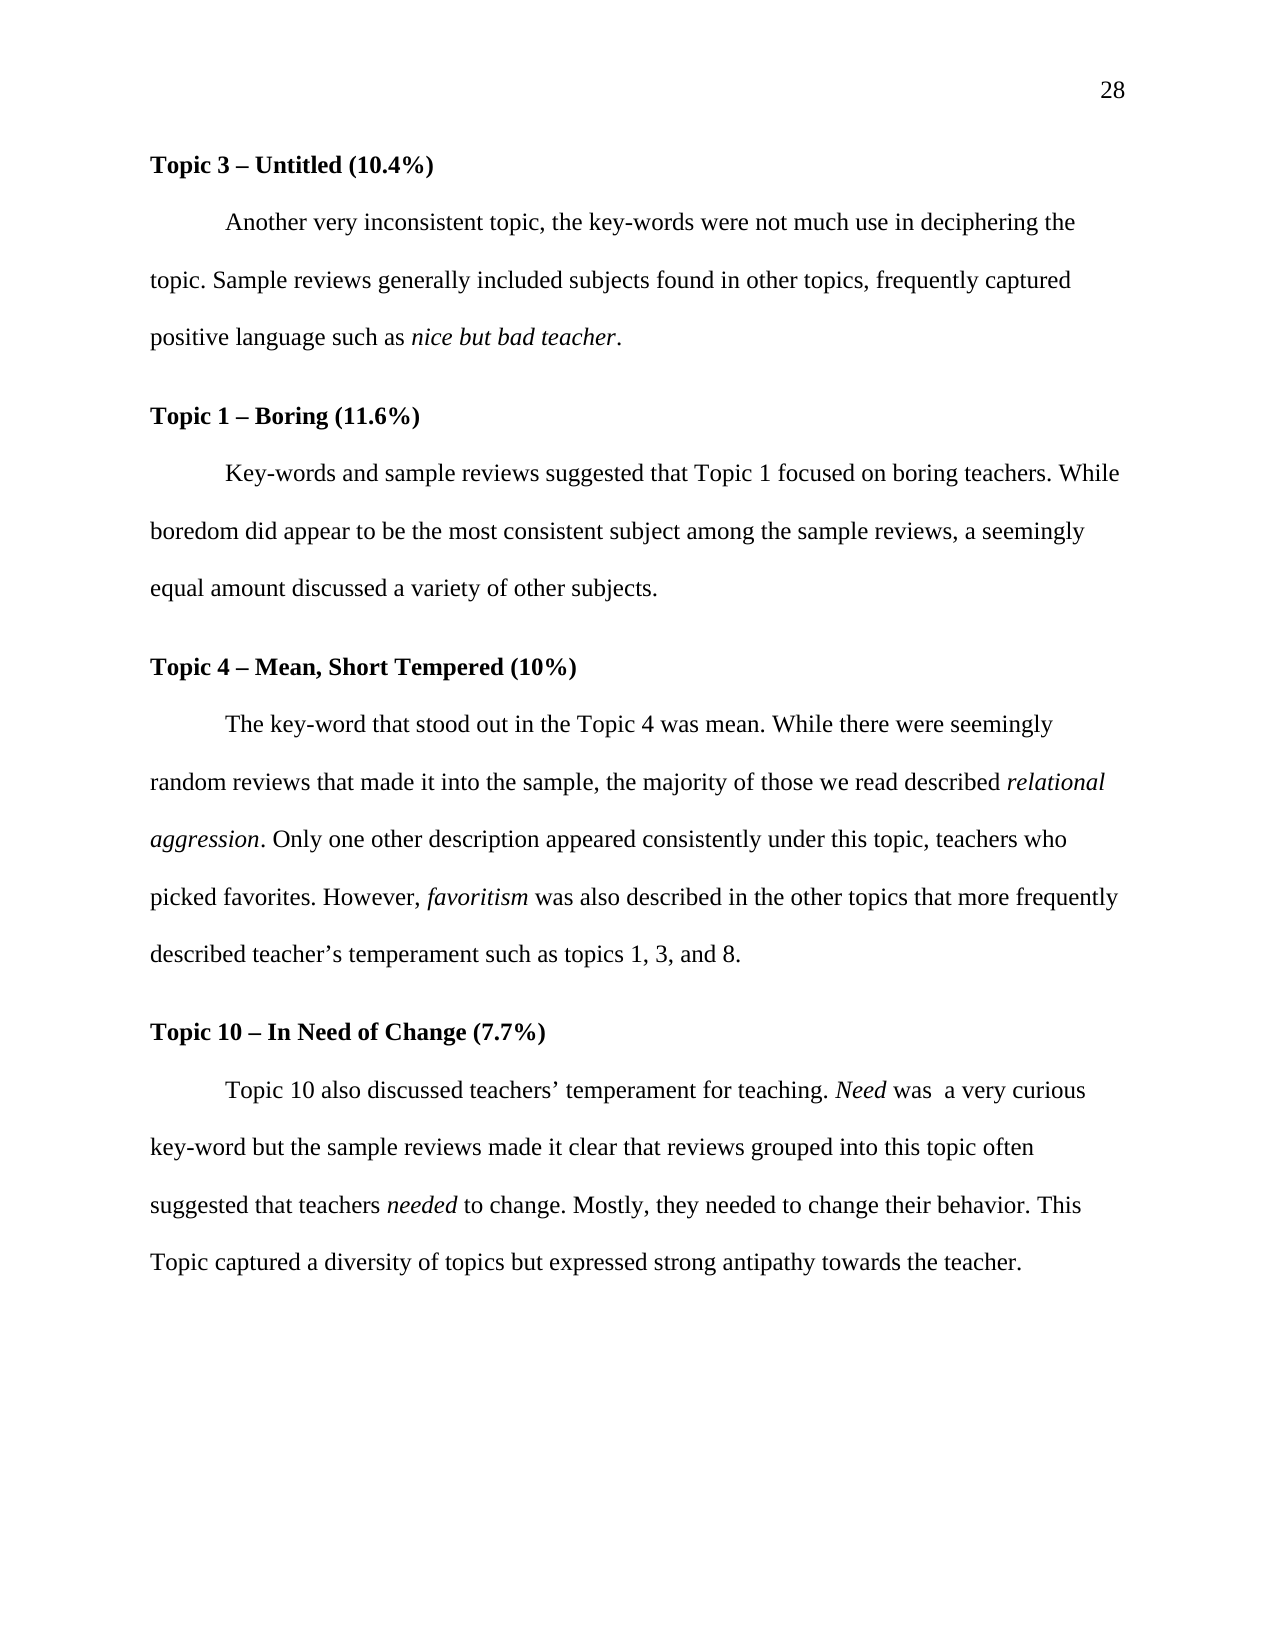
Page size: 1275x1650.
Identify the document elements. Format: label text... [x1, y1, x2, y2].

text Key-words and sample reviews suggested that Topic 1 focused on boring teachers. While boredom did appear to be the most consistent subject among the sample reviews, a seemingly equal amount discussed a variety of other subjects. [150, 458, 1125, 602]
subtitle Topic 10 – In Need of Change (7.7%) [150, 1017, 1125, 1046]
subtitle Topic 3 – Untitled (10.4%) [150, 150, 1125, 179]
text Another very inconsistent topic, the key-words were not much use in deciphering the topic. Sample reviews generally included subjects found in other topics, frequently captured positive language such as nice but bad teacher. [150, 207, 1125, 351]
subtitle Topic 4 – Mean, Short Tempered (10%) [150, 652, 1125, 680]
text The key-word that stood out in the Topic 4 was mean. While there were seemingly random reviews that made it into the sample, the majority of those we read described relational aggression. Only one other description appeared consistently under this topic, teachers who picked favorites. However, favoritism was also described in the other topics that more frequently described teacher’s temperament such as topics 1, 3, and 8. [150, 709, 1125, 968]
subtitle Topic 1 – Boring (11.6%) [150, 401, 1125, 429]
text Topic 10 also discussed teachers’ temperament for teaching. Need was a very curious key-word but the sample reviews made it clear that reviews grouped into this topic often suggested that teachers needed to change. Mostly, they needed to change their behavior. This Topic captured a diversity of topics but expressed strong antipathy towards the teacher. [150, 1075, 1125, 1276]
